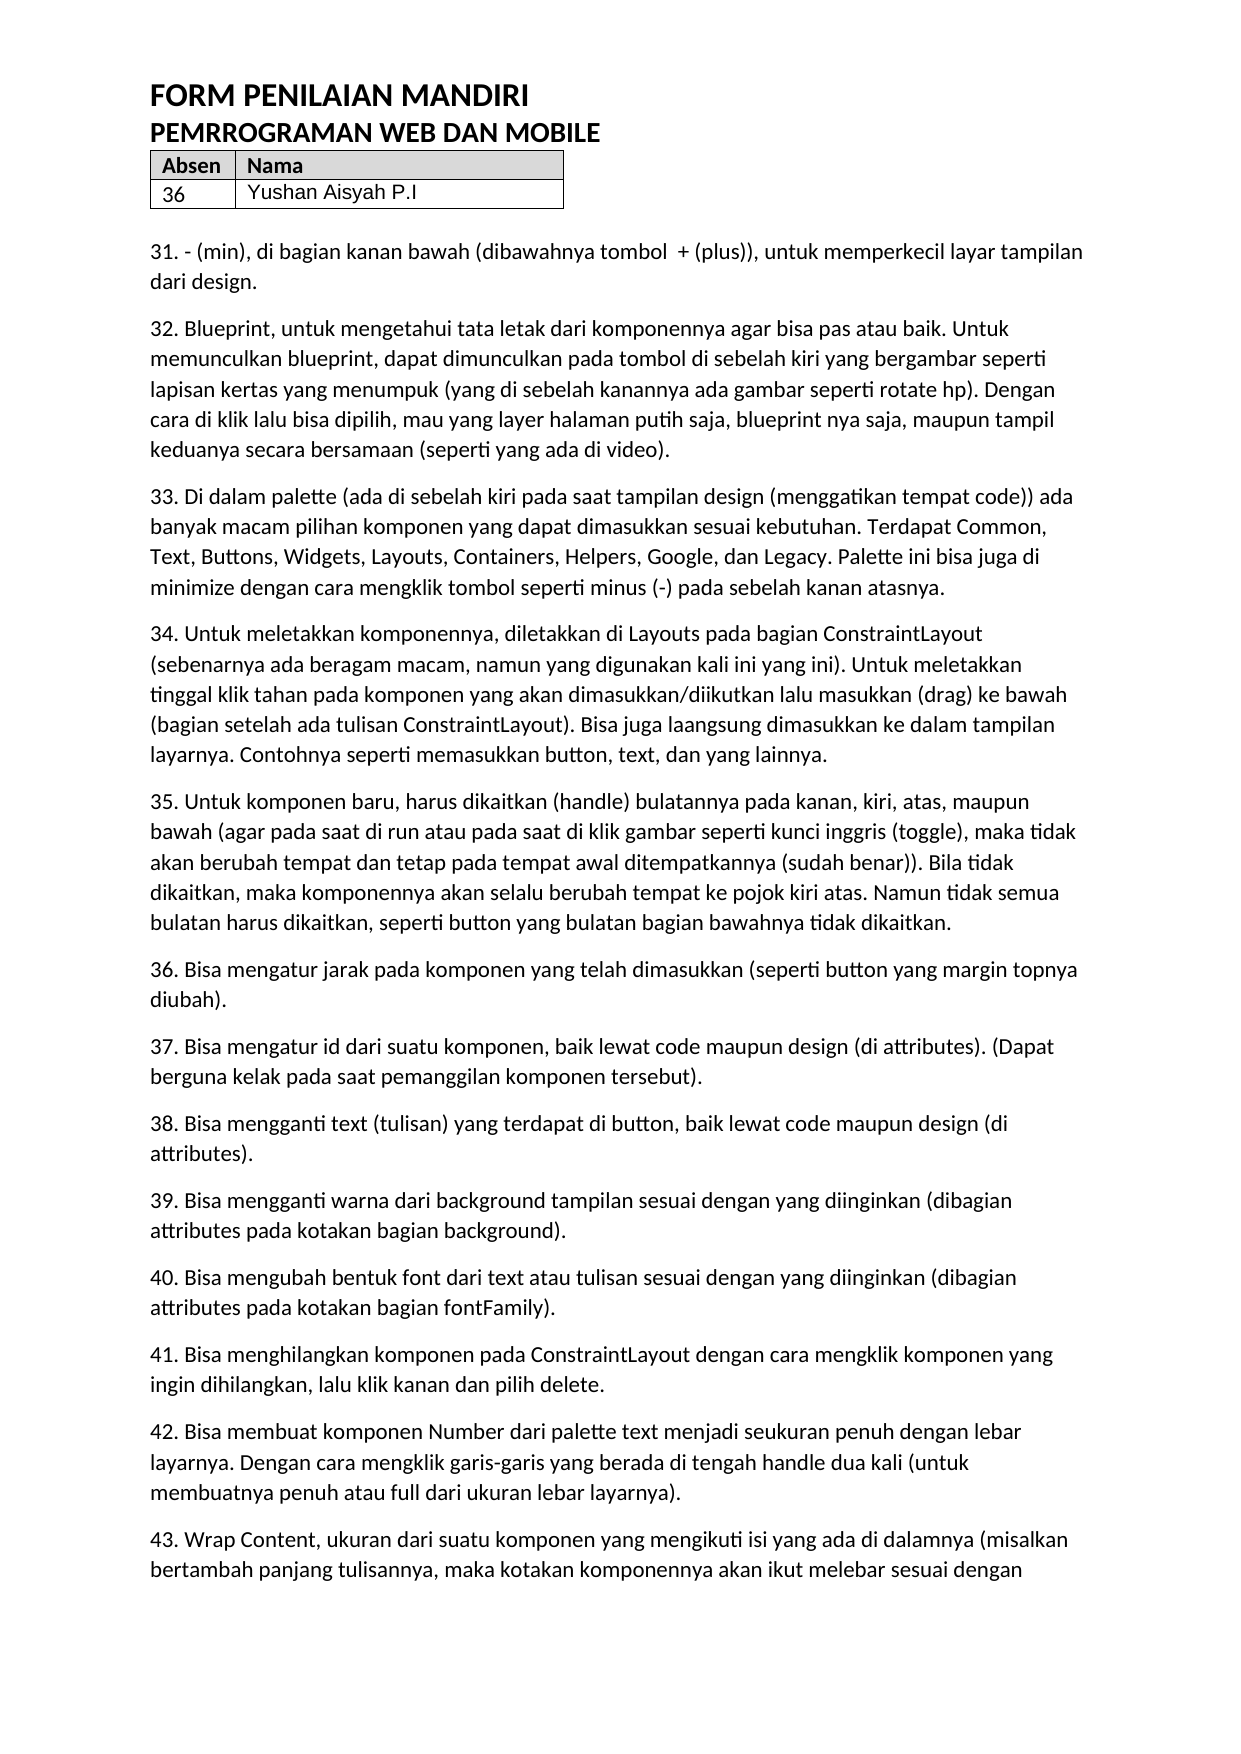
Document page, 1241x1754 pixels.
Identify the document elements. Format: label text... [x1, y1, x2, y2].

text 33. Di dalam palette (ada di sebelah kiri pada saat tampilan design (menggatikan tempat code)) ada banyak macam pilihan komponen yang dapat dimasukkan sesuai kebutuhan. Terdapat Common, Text, Buttons, Widgets, Layouts, Containers, Helpers, Google, dan Legacy. Palette ini bisa juga di minimize dengan cara mengklik tombol seperti minus (-) pada sebelah kanan atasnya. [150, 482, 1090, 601]
text 31. - (min), di bagian kanan bawah (dibawahnya tombol + (plus)), untuk memperkecil layar tampilan dari design. [150, 237, 1090, 296]
text 37. Bisa mengatur id dari suatu komponen, baik lewat code maupun design (di attributes). (Dapat berguna kelak pada saat pemanggilan komponen tersebut). [150, 1032, 1090, 1090]
text 41. Bisa menghilangkan komponen pada ConstraintLayout dengan cara mengklik komponen yang ingin dihilangkan, lalu klik kanan dan pilih delete. [150, 1340, 1090, 1399]
text 39. Bisa mengganti warna dari background tampilan sesuai dengan yang diinginkan (dibagian attributes pada kotakan bagian background). [150, 1186, 1090, 1244]
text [150, 1525, 1090, 1583]
text 32. Blueprint, untuk mengetahui tata letak dari komponennya agar bisa pas atau baik. Untuk memunculkan blueprint, dapat dimunculkan pada tombol di sebelah kiri yang bergambar seperti lapisan kertas yang menumpuk (yang di sebelah kanannya ada gambar seperti rotate hp). Dengan cara di klik lalu bisa dipilih, mau yang layer halaman putih saja, blueprint nya saja, maupun tampil keduanya secara bersamaan (seperti yang ada di video). [150, 314, 1090, 463]
text 40. Bisa mengubah bentuk font dari text atau tulisan sesuai dengan yang diinginkan (dibagian attributes pada kotakan bagian fontFamily). [150, 1263, 1090, 1322]
text 34. Untuk meletakkan komponennya, diletakkan di Layouts pada bagian ConstraintLayout (sebenarnya ada beragam macam, namun yang digunakan kali ini yang ini). Untuk meletakkan tinggal klik tahan pada komponen yang akan dimasukkan/diikutkan lalu masukkan (drag) ke bawah (bagian setelah ada tulisan ConstraintLayout). Bisa juga laangsung dimasukkan ke dalam tampilan layarnya. Contohnya seperti memasukkan button, text, dan yang lainnya. [150, 619, 1090, 768]
text 42. Bisa membuat komponen Number dari palette text menjadi seukuran penuh dengan lebar layarnya. Dengan cara mengklik garis-garis yang berada di tengah handle dua kali (untuk membuatnya penuh atau full dari ukuran lebar layarnya). [150, 1417, 1090, 1506]
text 35. Untuk komponen baru, harus dikaitkan (handle) bulatannya pada kanan, kiri, atas, maupun bawah (agar pada saat di run atau pada saat di klik gambar seperti kunci inggris (toggle), maka tidak akan berubah tempat dan tetap pada tempat awal ditempatkannya (sudah benar)). Bila tidak dikaitkan, maka komponennya akan selalu berubah tempat ke pojok kiri atas. Namun tidak semua bulatan harus dikaitkan, seperti button yang bulatan bagian bawahnya tidak dikaitkan. [150, 787, 1090, 936]
text 36. Bisa mengatur jarak pada komponen yang telah dimasukkan (seperti button yang margin topnya diubah). [150, 955, 1090, 1013]
text 38. Bisa mengganti text (tulisan) yang terdapat di button, baik lewat code maupun design (di attributes). [150, 1109, 1090, 1167]
